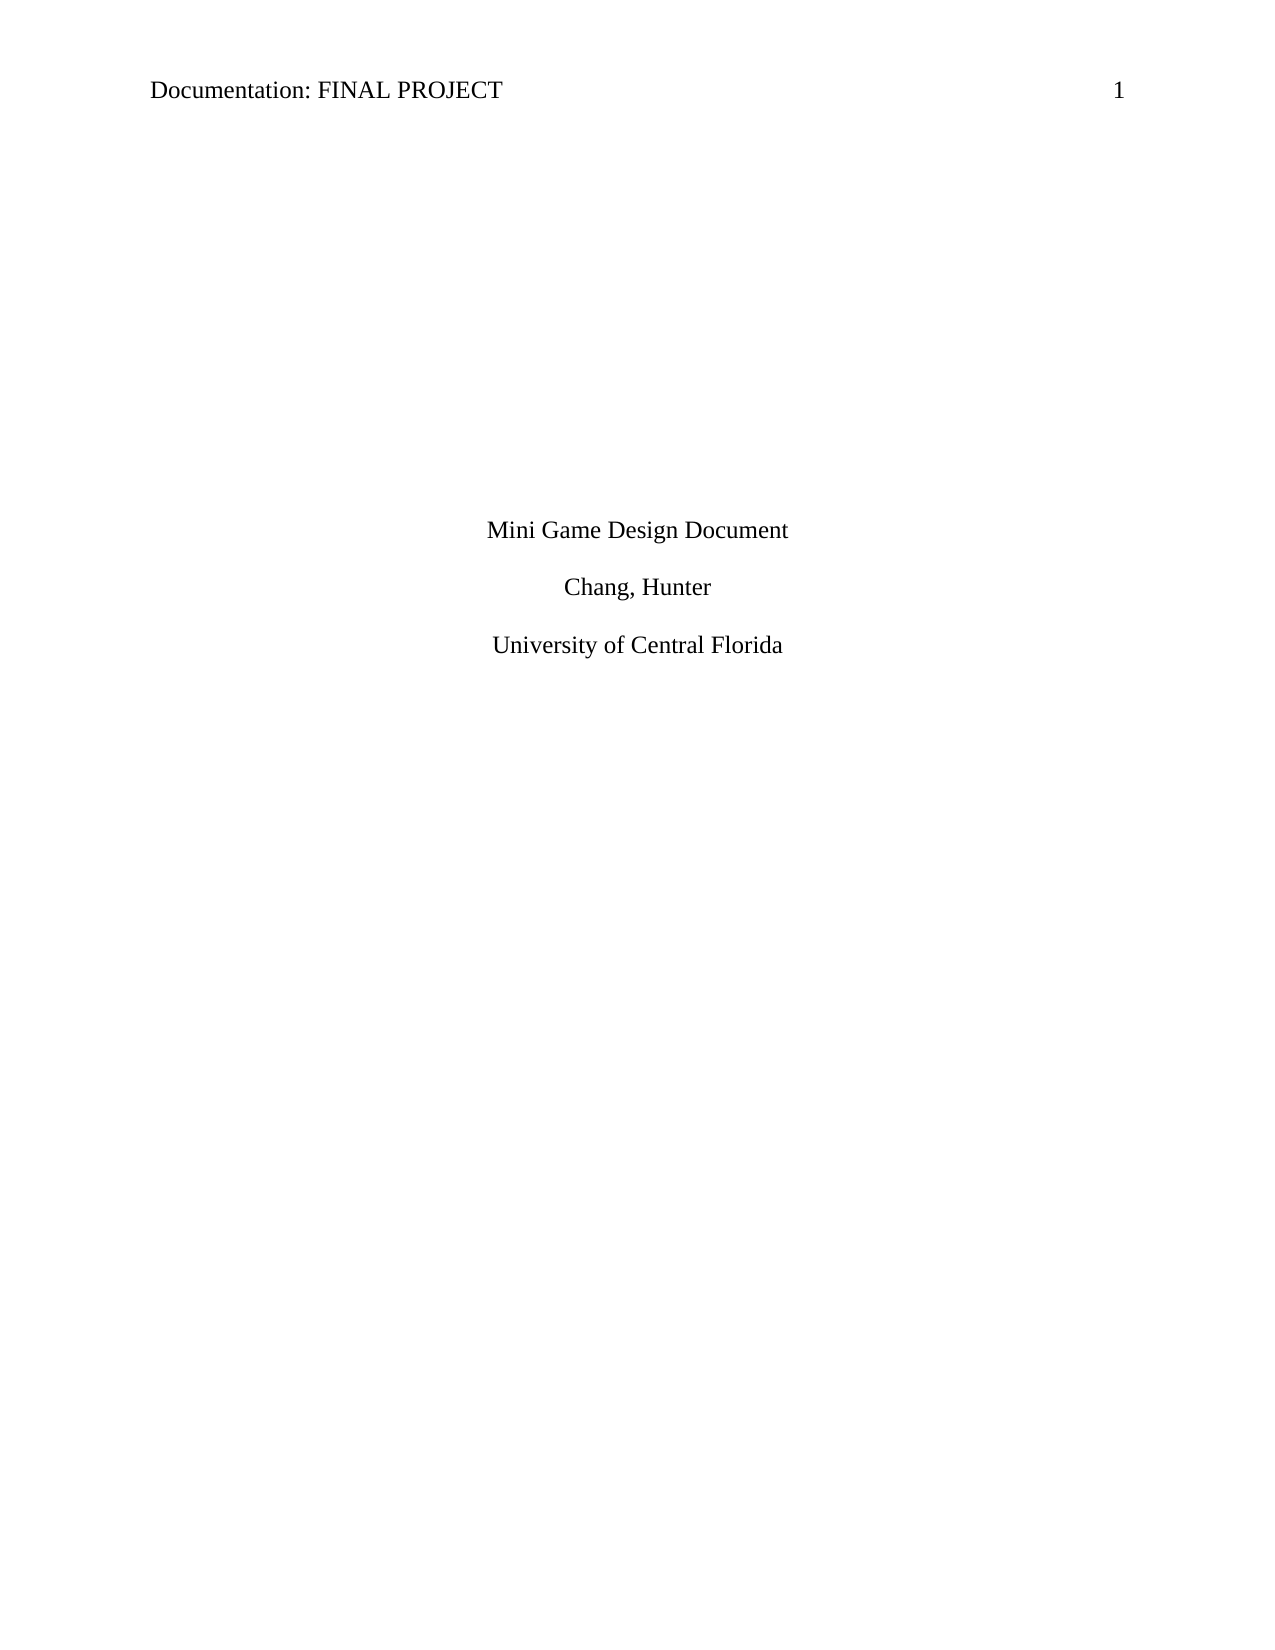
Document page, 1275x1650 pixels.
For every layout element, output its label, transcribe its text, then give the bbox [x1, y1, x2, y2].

title Chang, Hunter [150, 572, 1125, 601]
title Mini Game Design Document [150, 515, 1125, 544]
title University of Central Florida [150, 630, 1125, 659]
